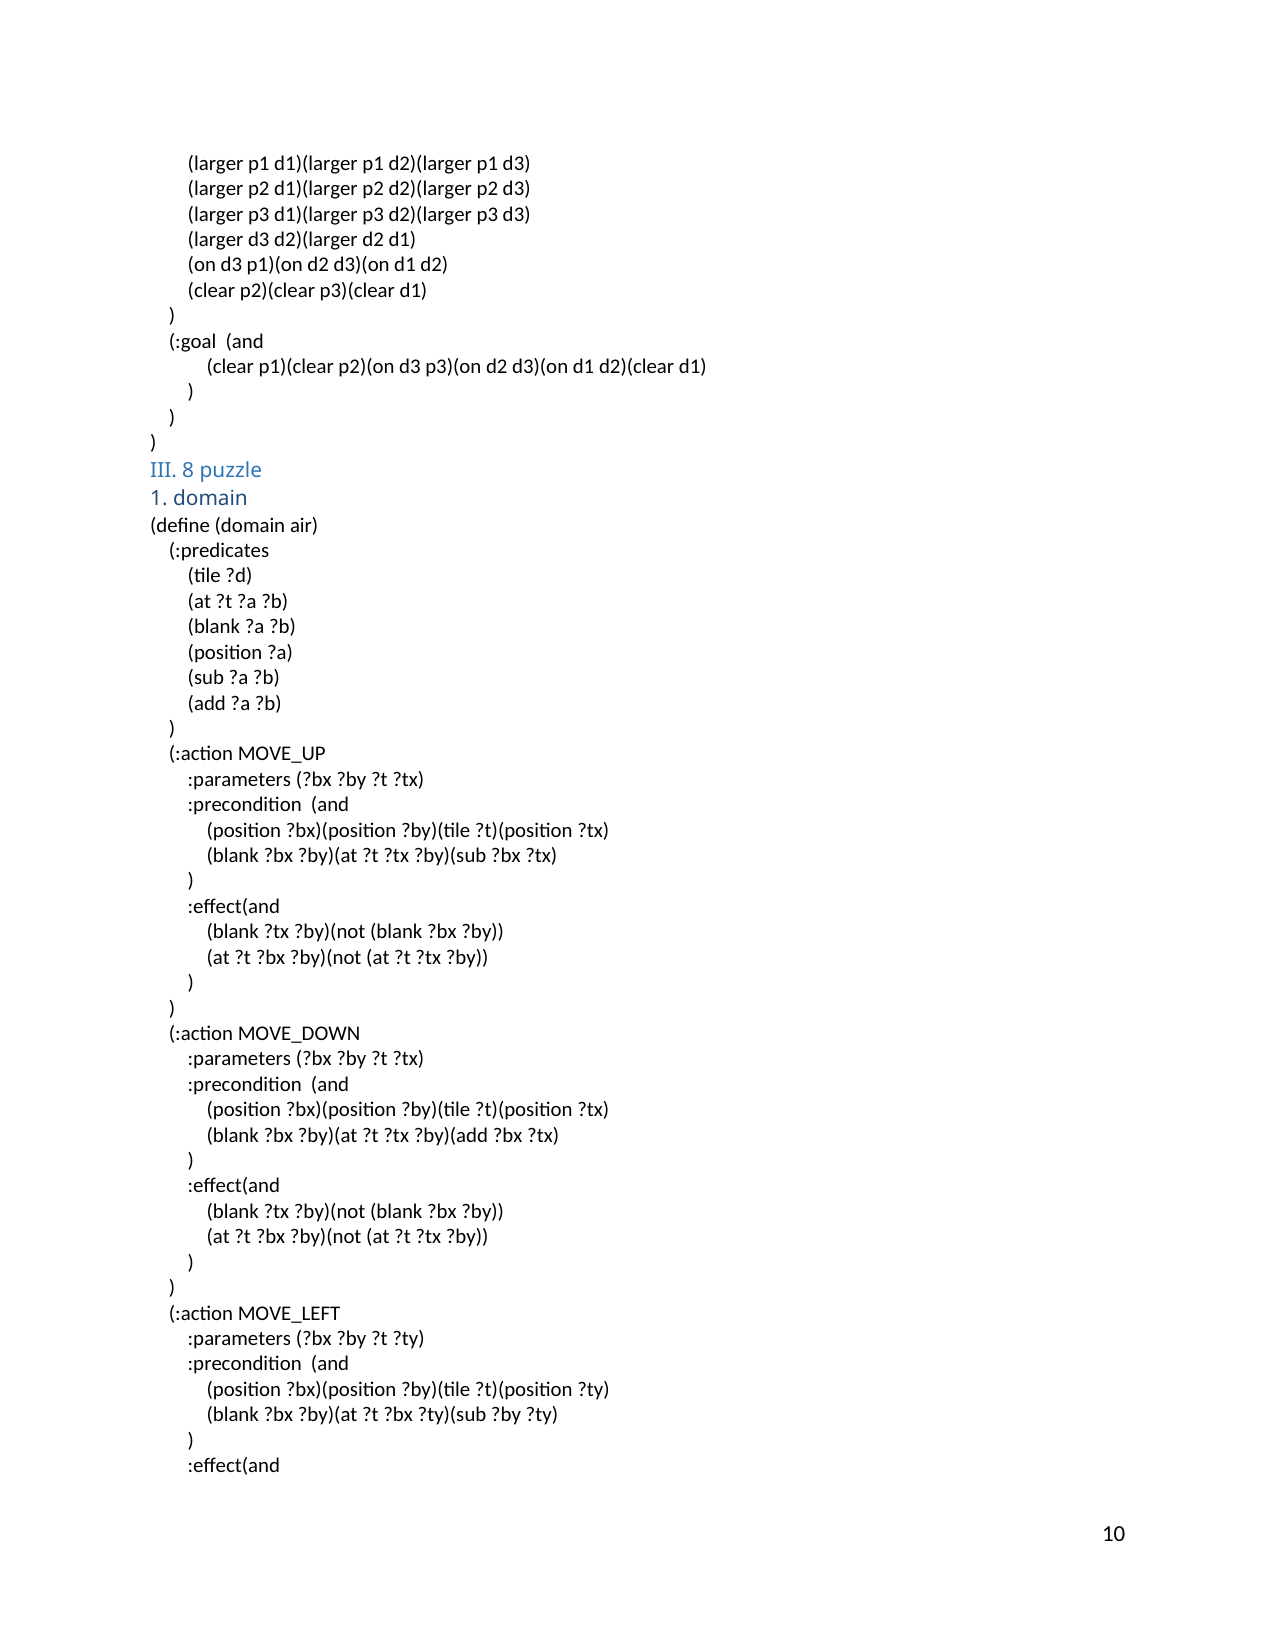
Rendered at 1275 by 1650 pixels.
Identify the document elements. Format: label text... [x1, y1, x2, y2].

text (blank ?tx ?by)(not (blank ?bx ?by)) [150, 918, 1125, 944]
text (add ?a ?b) [150, 690, 1125, 715]
text ) [150, 969, 1125, 995]
text (blank ?bx ?by)(at ?t ?bx ?ty)(sub ?by ?ty) [150, 1401, 1125, 1427]
text (tile ?d) [150, 563, 1125, 588]
text ) [150, 1427, 1125, 1452]
text (blank ?bx ?by)(at ?t ?tx ?by)(sub ?bx ?tx) [150, 842, 1125, 868]
subtitle III. 8 puzzle [150, 455, 1125, 483]
text :parameters (?bx ?by ?t ?tx) [150, 1046, 1125, 1071]
subtitle 1. domain [150, 483, 1125, 512]
text (:action MOVE_DOWN [150, 1020, 1125, 1046]
text (at ?t ?a ?b) [150, 588, 1125, 613]
text (at ?t ?bx ?by)(not (at ?t ?tx ?by)) [150, 1223, 1125, 1249]
text :effect(and [150, 1173, 1125, 1198]
text ) [150, 1147, 1125, 1173]
text (:goal (and [150, 328, 1125, 353]
text (position ?bx)(position ?by)(tile ?t)(position ?tx) [150, 1096, 1125, 1122]
text (blank ?tx ?by)(not (blank ?bx ?by)) [150, 1198, 1125, 1223]
text :precondition (and [150, 1071, 1125, 1096]
text (define (domain air) [150, 512, 1125, 537]
text :precondition (and [150, 791, 1125, 817]
text (larger p2 d1)(larger p2 d2)(larger p2 d3) [150, 175, 1125, 201]
text (at ?t ?bx ?by)(not (at ?t ?tx ?by)) [150, 944, 1125, 969]
text ) [150, 1274, 1125, 1300]
text (:predicates [150, 537, 1125, 563]
text (:action MOVE_LEFT [150, 1300, 1125, 1325]
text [150, 1376, 1125, 1401]
text :parameters (?bx ?by ?t ?ty) [150, 1325, 1125, 1351]
text (blank ?a ?b) [150, 613, 1125, 639]
text ) [150, 379, 1125, 404]
text :effect(and [150, 1452, 1125, 1478]
text (larger d3 d2)(larger d2 d1) [150, 226, 1125, 252]
text (larger p3 d1)(larger p3 d2)(larger p3 d3) [150, 201, 1125, 226]
text :precondition (and [150, 1351, 1125, 1376]
text ) [150, 429, 1125, 455]
text ) [150, 302, 1125, 328]
text (:action MOVE_UP [150, 741, 1125, 766]
text ) [150, 1249, 1125, 1274]
text ) [150, 868, 1125, 893]
text (on d3 p1)(on d2 d3)(on d1 d2) [150, 252, 1125, 277]
text ) [150, 404, 1125, 429]
text (position ?a) [150, 639, 1125, 664]
text (sub ?a ?b) [150, 664, 1125, 690]
text ) [150, 715, 1125, 741]
text (larger p1 d1)(larger p1 d2)(larger p1 d3) [150, 150, 1125, 175]
text (blank ?bx ?by)(at ?t ?tx ?by)(add ?bx ?tx) [150, 1122, 1125, 1147]
text (position ?bx)(position ?by)(tile ?t)(position ?tx) [150, 817, 1125, 842]
text (clear p2)(clear p3)(clear d1) [150, 277, 1125, 302]
text :parameters (?bx ?by ?t ?tx) [150, 766, 1125, 791]
text (clear p1)(clear p2)(on d3 p3)(on d2 d3)(on d1 d2)(clear d1) [150, 353, 1125, 379]
text :effect(and [150, 893, 1125, 918]
text ) [150, 995, 1125, 1020]
